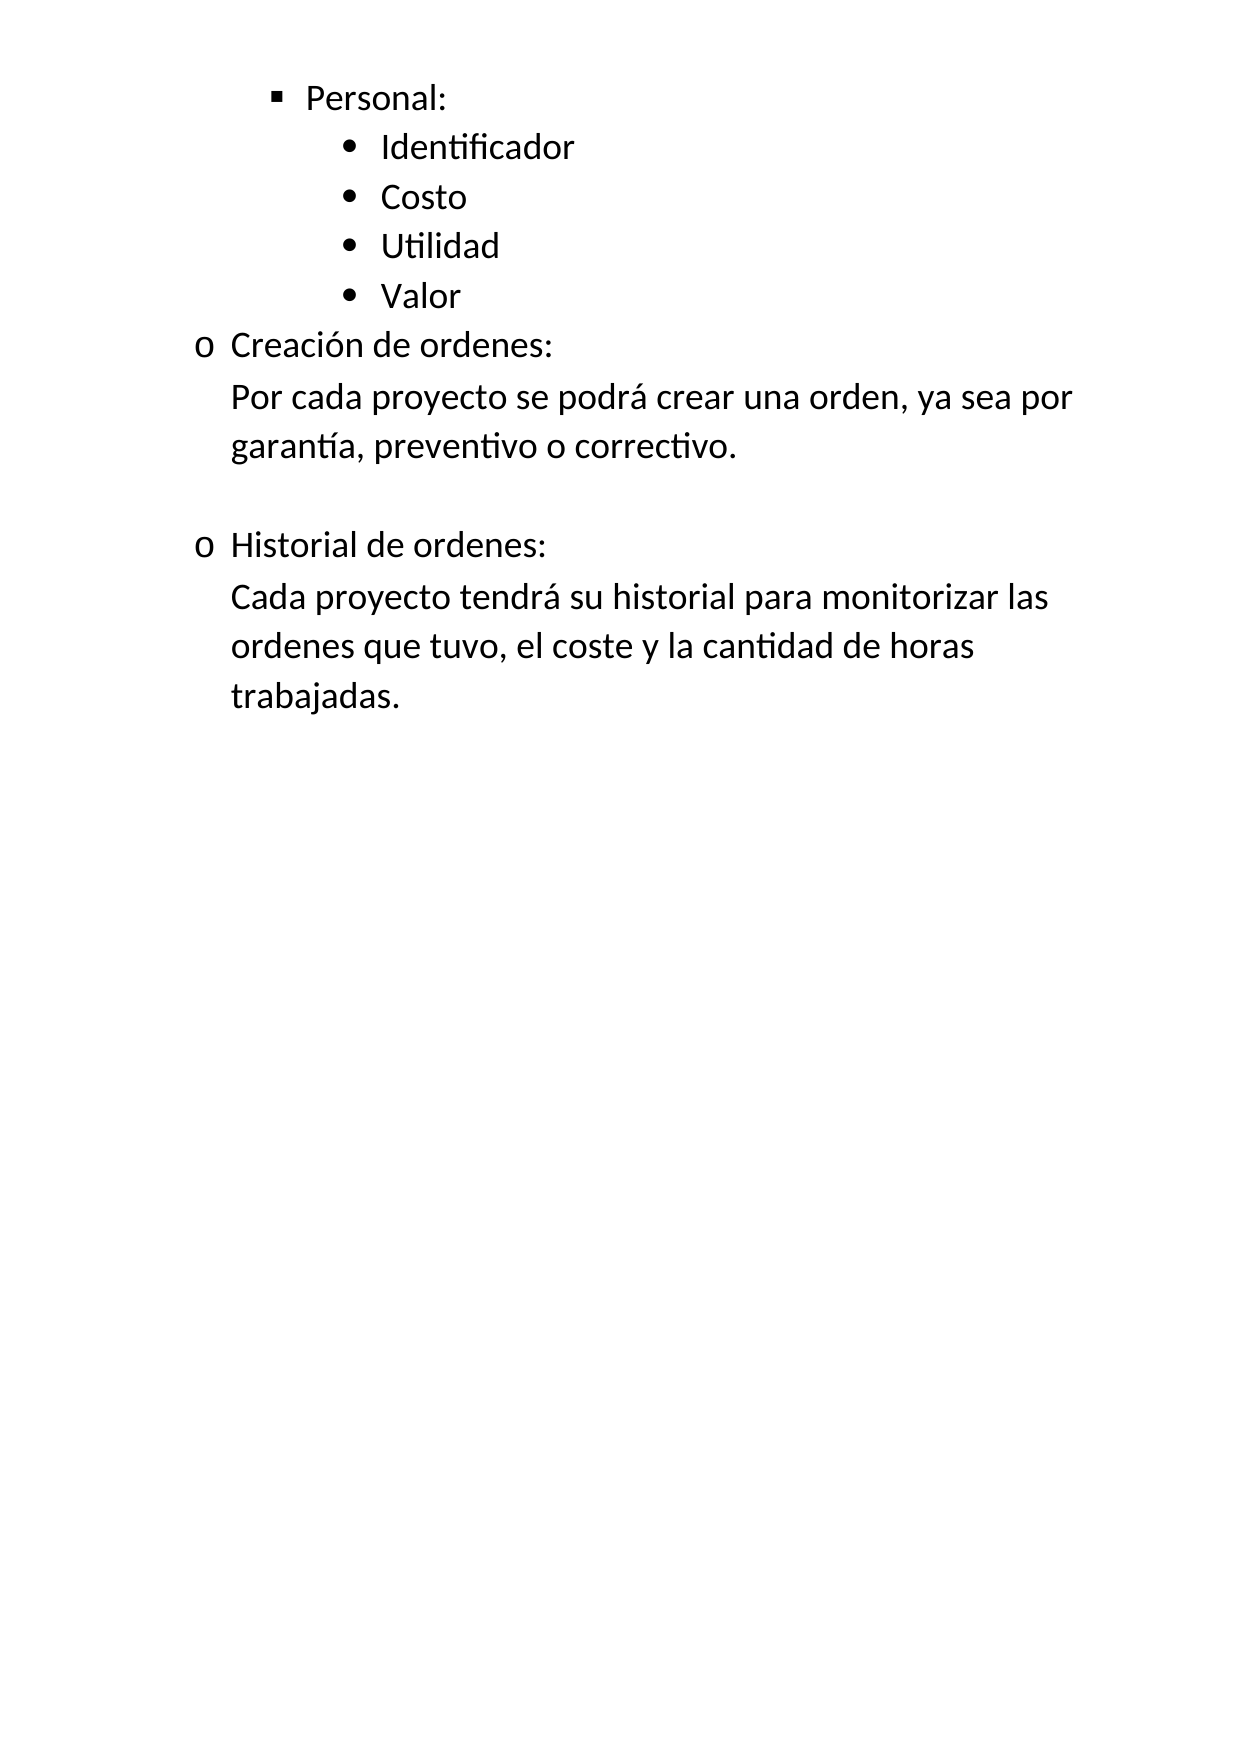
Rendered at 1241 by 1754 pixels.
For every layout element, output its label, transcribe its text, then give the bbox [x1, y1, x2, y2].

list Utilidad [343, 222, 1122, 268]
list Personal: [268, 74, 1122, 120]
list Por cada proyecto se podrá crear una orden, ya sea por garantía, preventivo o correctivo. [231, 373, 1122, 468]
list Costo [343, 173, 1122, 219]
list Historial de ordenes: [193, 521, 1122, 569]
list Identificador [343, 123, 1122, 169]
list Valor [343, 272, 1122, 318]
list Creación de ordenes: [193, 321, 1122, 369]
list Cada proyecto tendrá su historial para monitorizar las ordenes que tuvo, el coste y la cantidad de horas trabajadas. [231, 573, 1122, 717]
